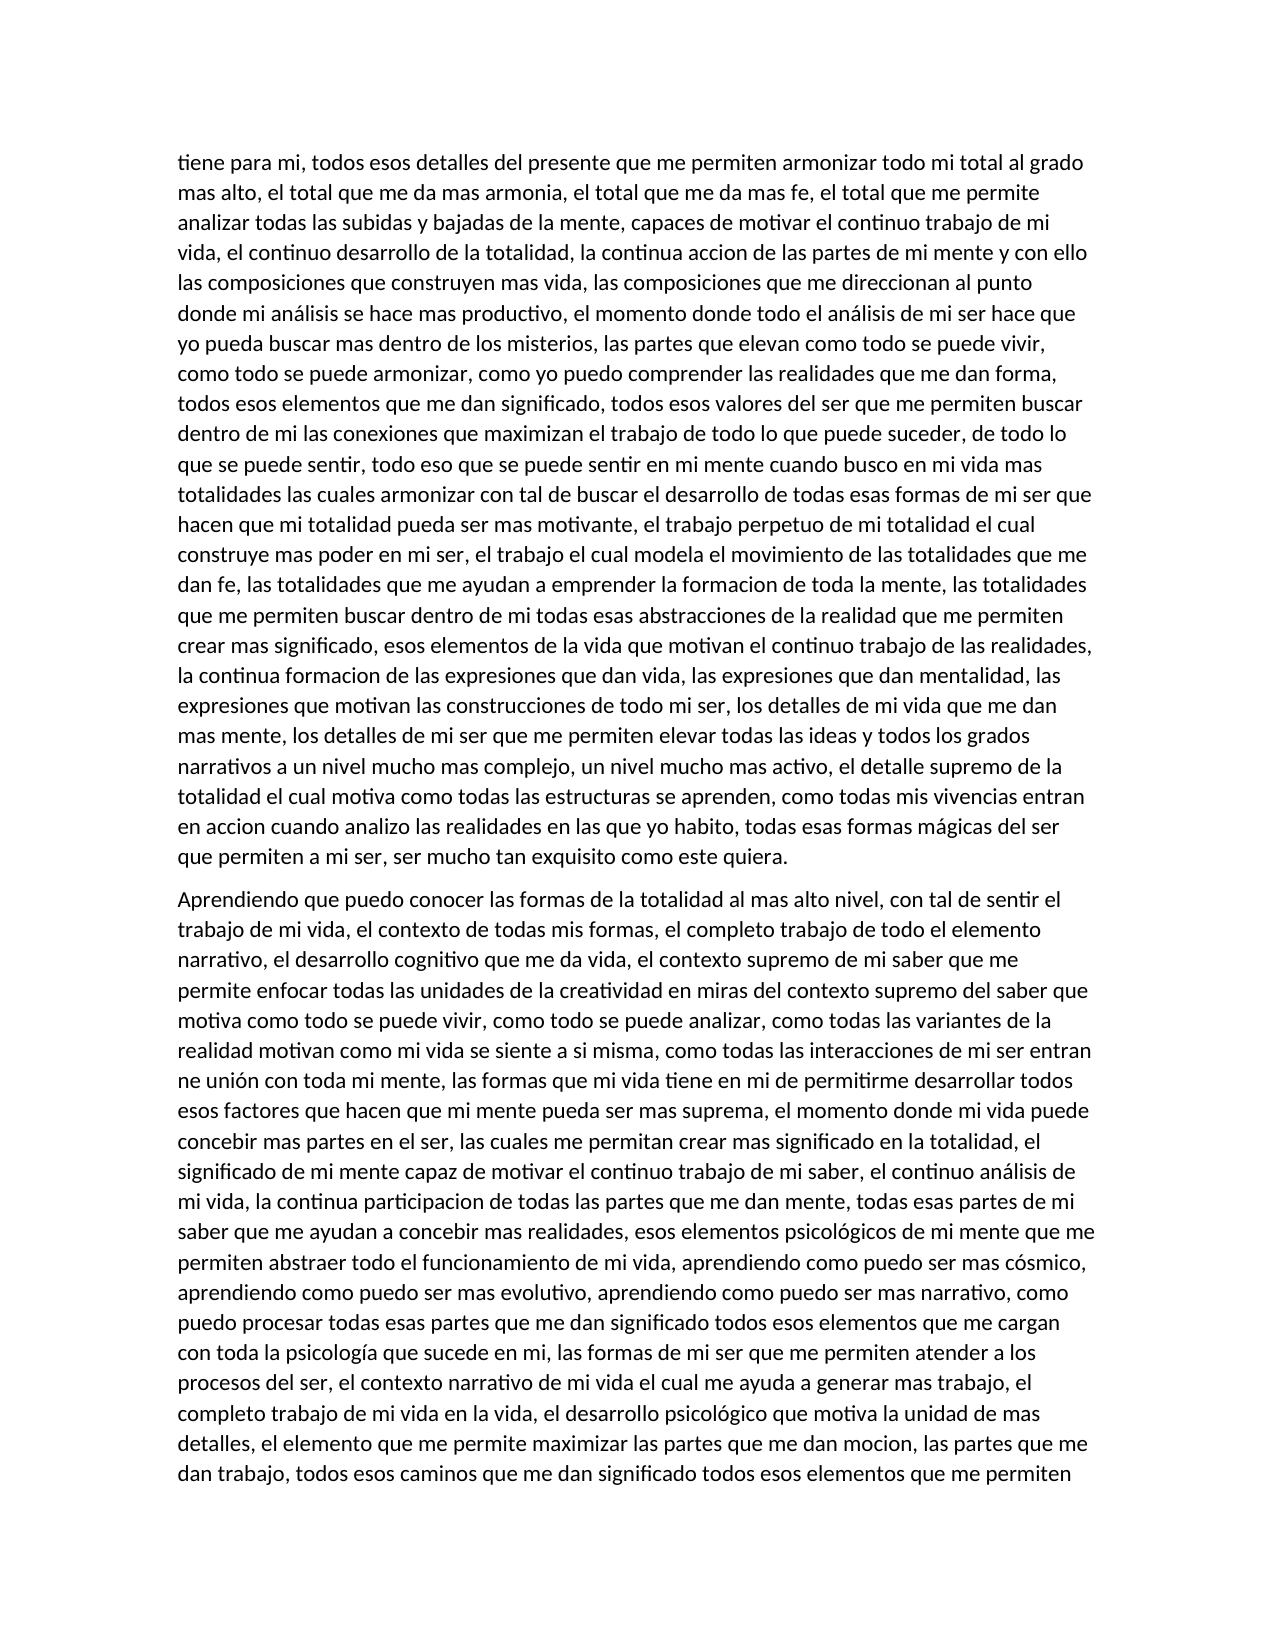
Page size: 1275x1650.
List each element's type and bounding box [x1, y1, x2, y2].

text [177, 148, 1098, 870]
text [177, 885, 1098, 1487]
